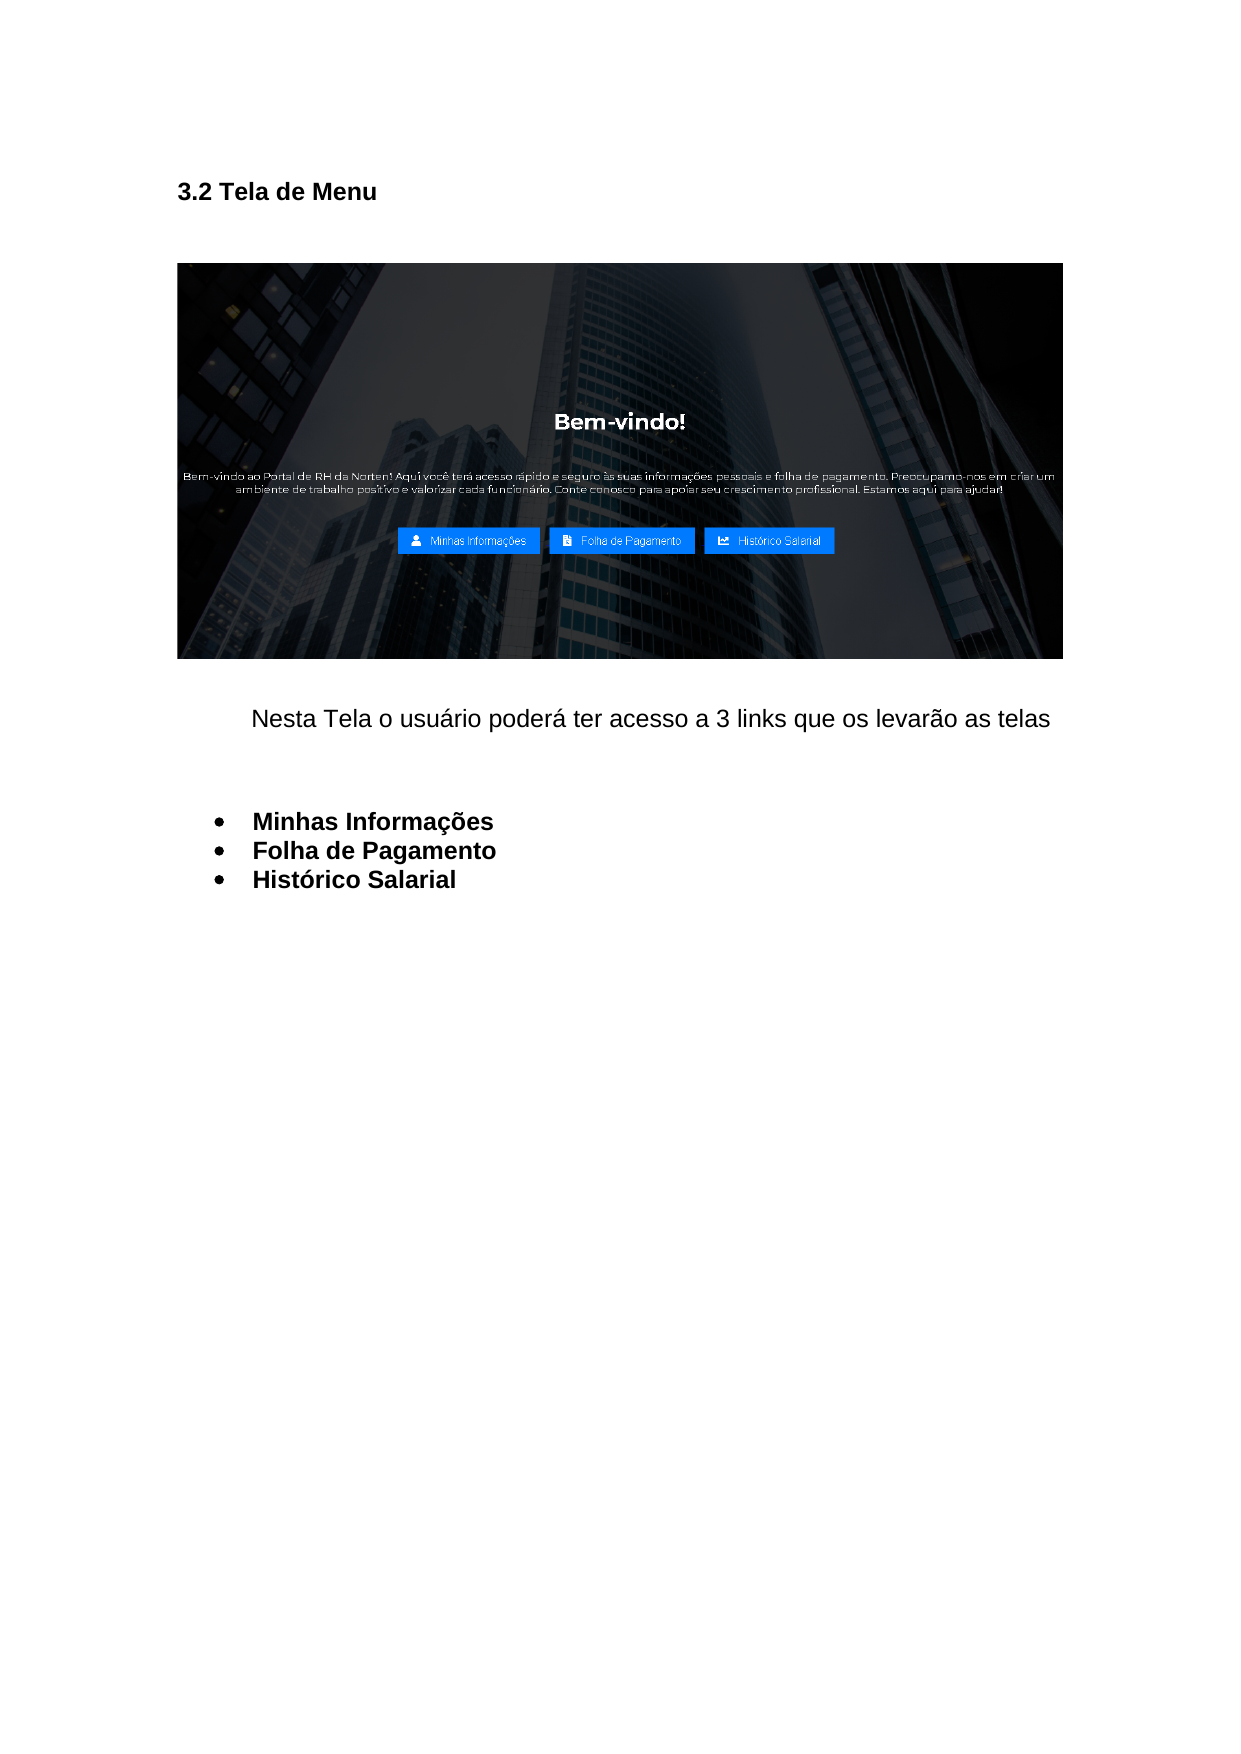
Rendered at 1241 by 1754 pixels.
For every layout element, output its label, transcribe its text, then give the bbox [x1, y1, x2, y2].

picture [177, 263, 1063, 659]
list Histórico Salarial [215, 865, 1063, 894]
subtitle 3.2 Tela de Menu [177, 177, 1063, 206]
text Nesta Tela o usuário poderá ter acesso a 3 links que os levarão as telas [177, 704, 1063, 733]
list Minhas Informações [215, 807, 1063, 836]
list Folha de Pagamento [215, 836, 1063, 865]
